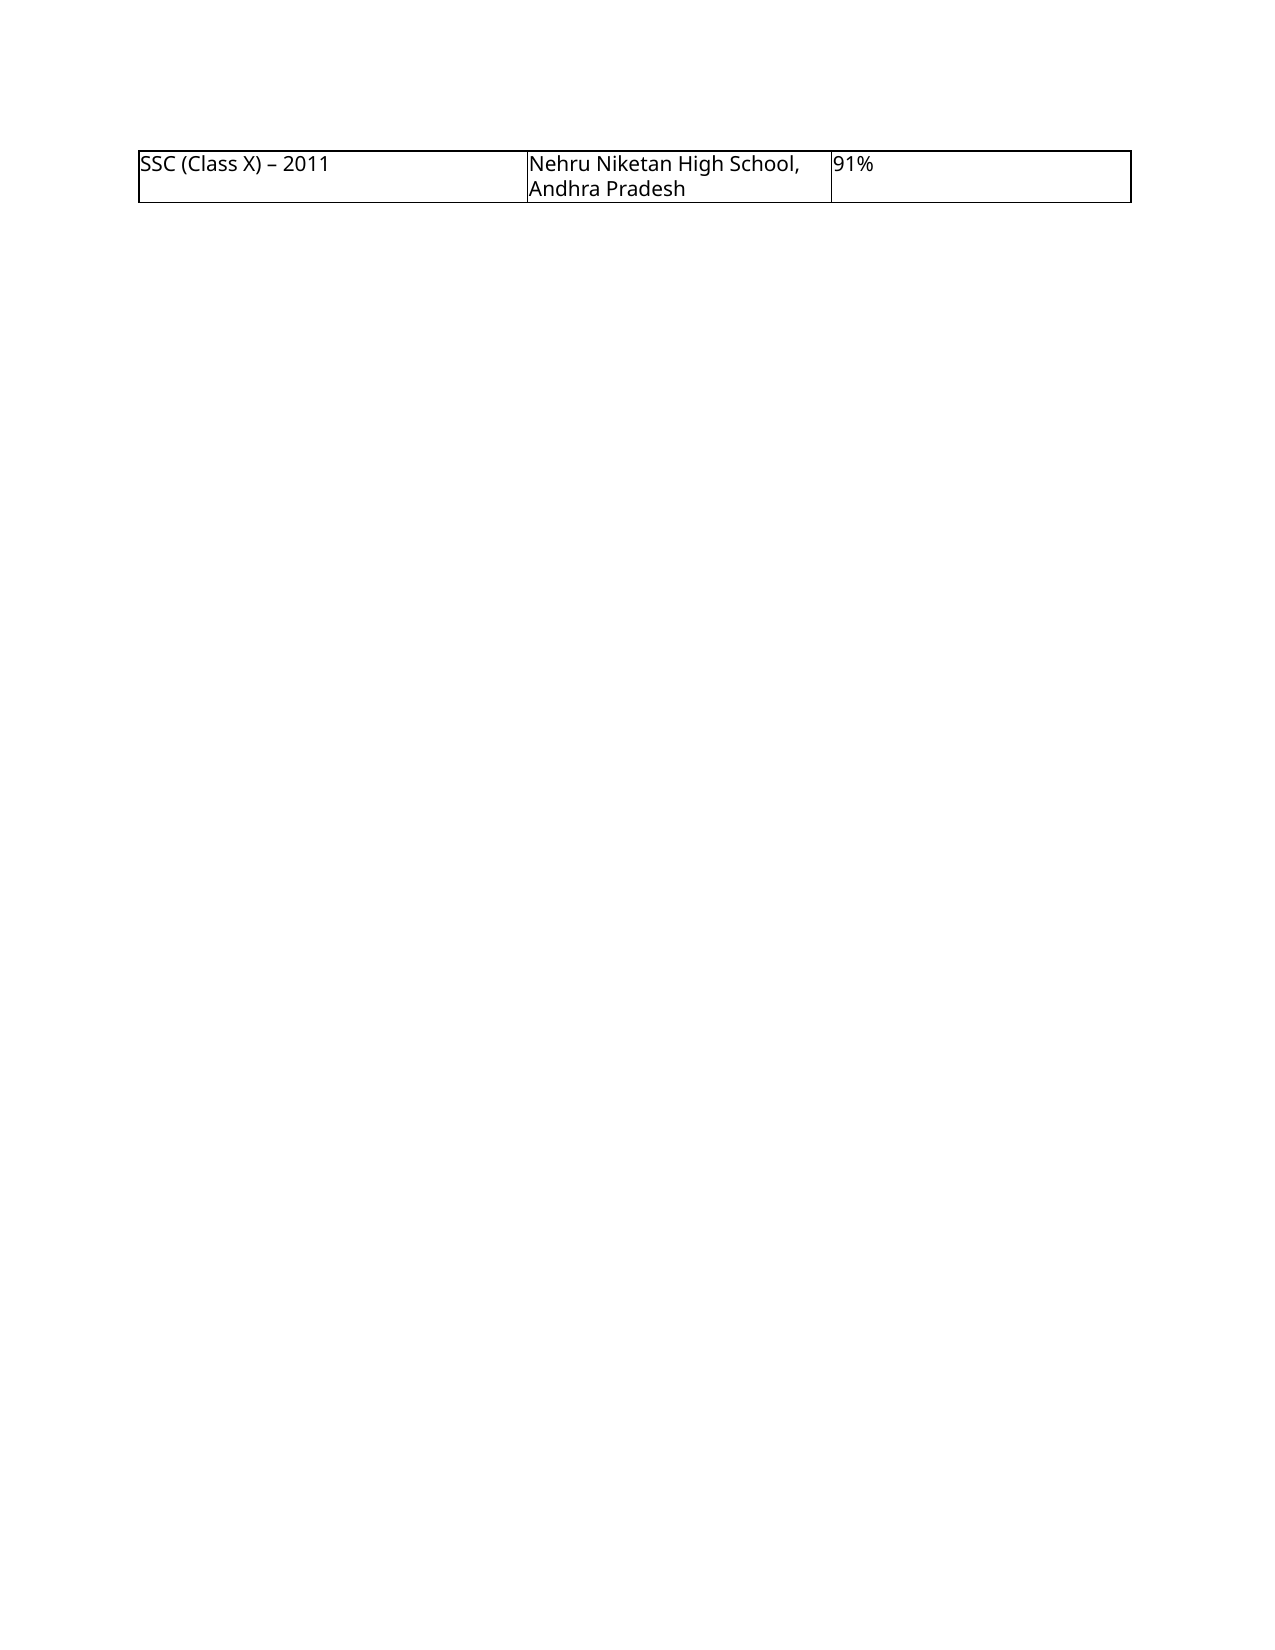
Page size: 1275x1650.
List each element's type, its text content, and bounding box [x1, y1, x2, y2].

table_cell SSC (Class X) – 2011 [140, 152, 527, 202]
table_cell Nehru Niketan High School, Andhra Pradesh [528, 152, 831, 202]
table_cell 91% [832, 152, 1130, 202]
